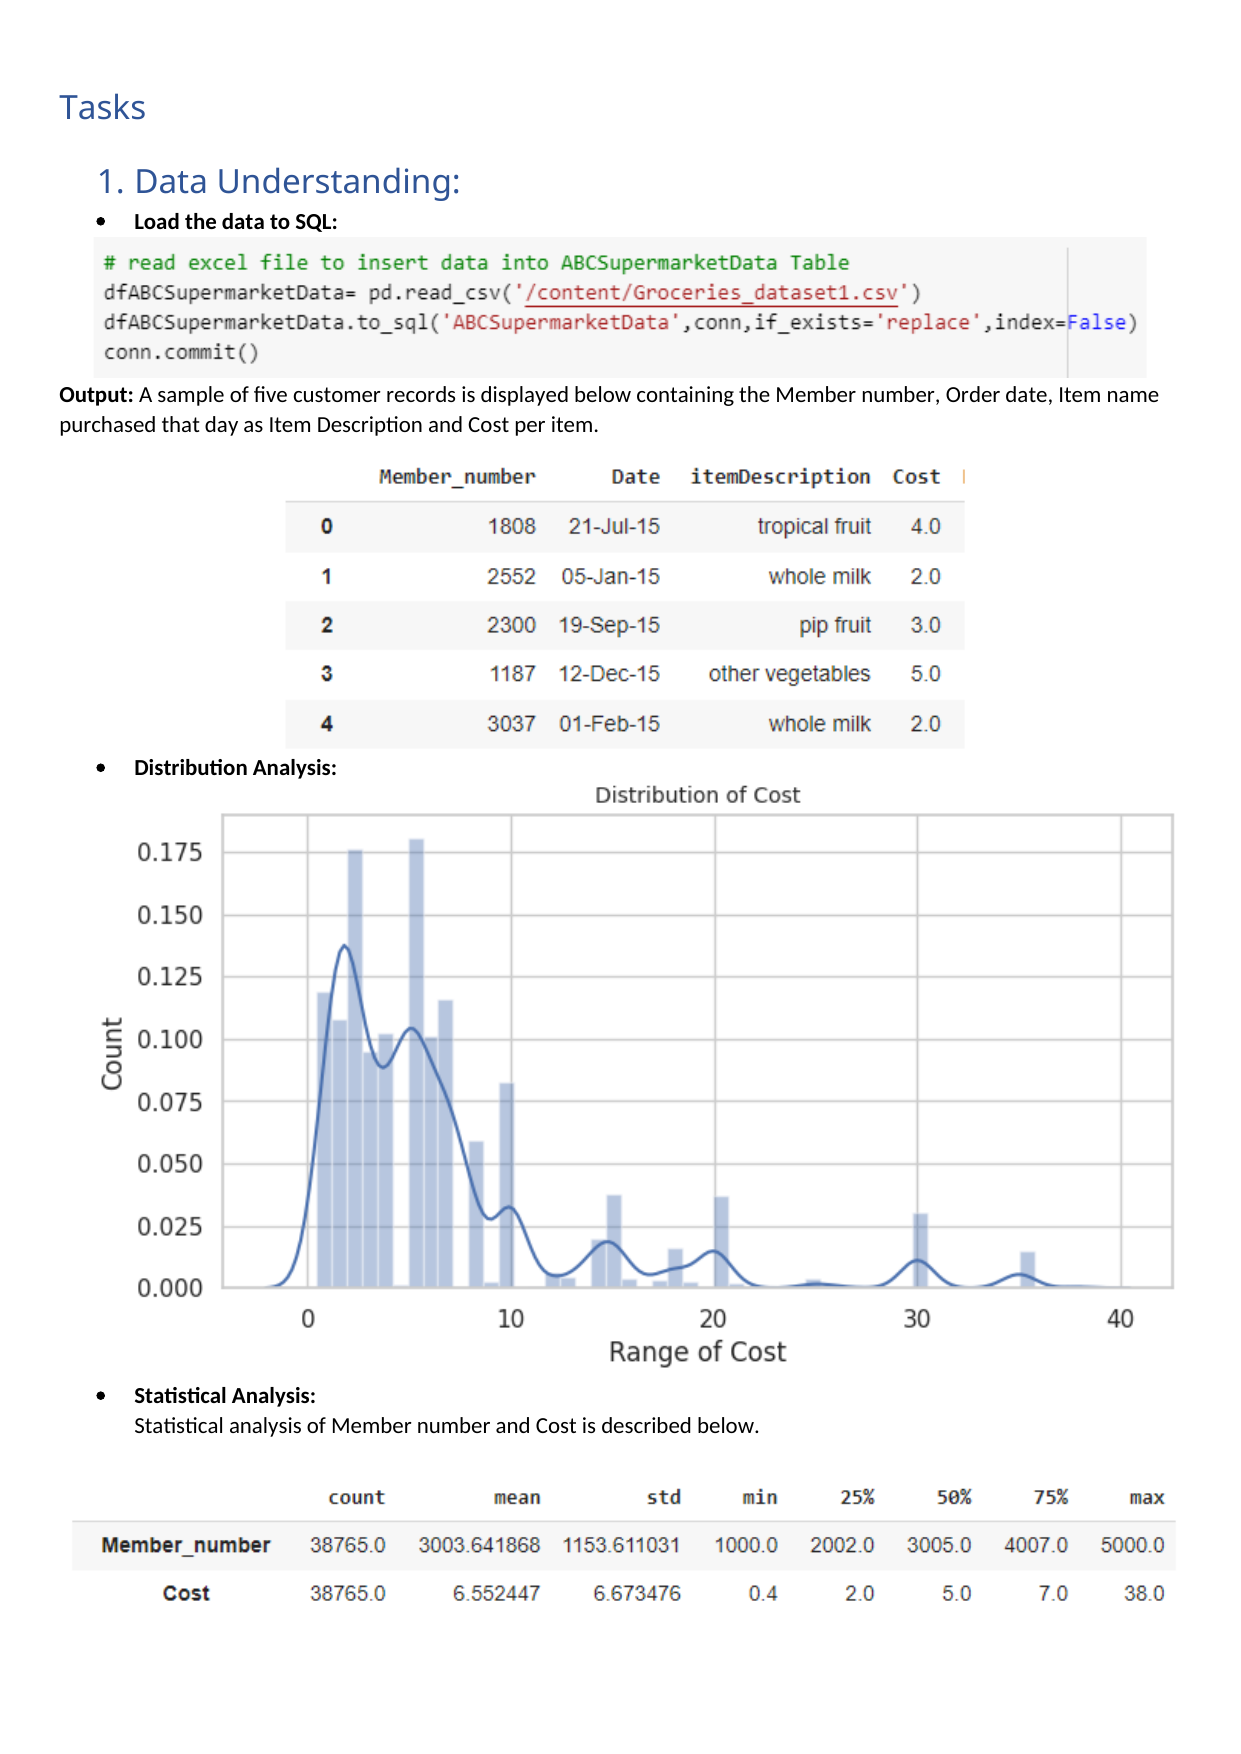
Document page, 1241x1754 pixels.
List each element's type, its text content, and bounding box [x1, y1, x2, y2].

list Statistical analysis of Member number and Cost is described below. [134, 1412, 1181, 1440]
subtitle Tasks [59, 84, 1181, 129]
subtitle Data Understanding: [97, 158, 1181, 203]
picture [275, 440, 965, 752]
list Distribution Analysis: [97, 753, 1181, 782]
list Statistical Analysis: [97, 1381, 1181, 1409]
text Output: A sample of five customer records is displayed below containing the Member number, Order date, Item name purchased that day as Item Description and Cost per item. [59, 380, 1181, 438]
picture [59, 1472, 1182, 1613]
picture [59, 783, 1182, 1380]
list Load the data to SQL: [97, 207, 1181, 235]
picture [93, 237, 1147, 378]
